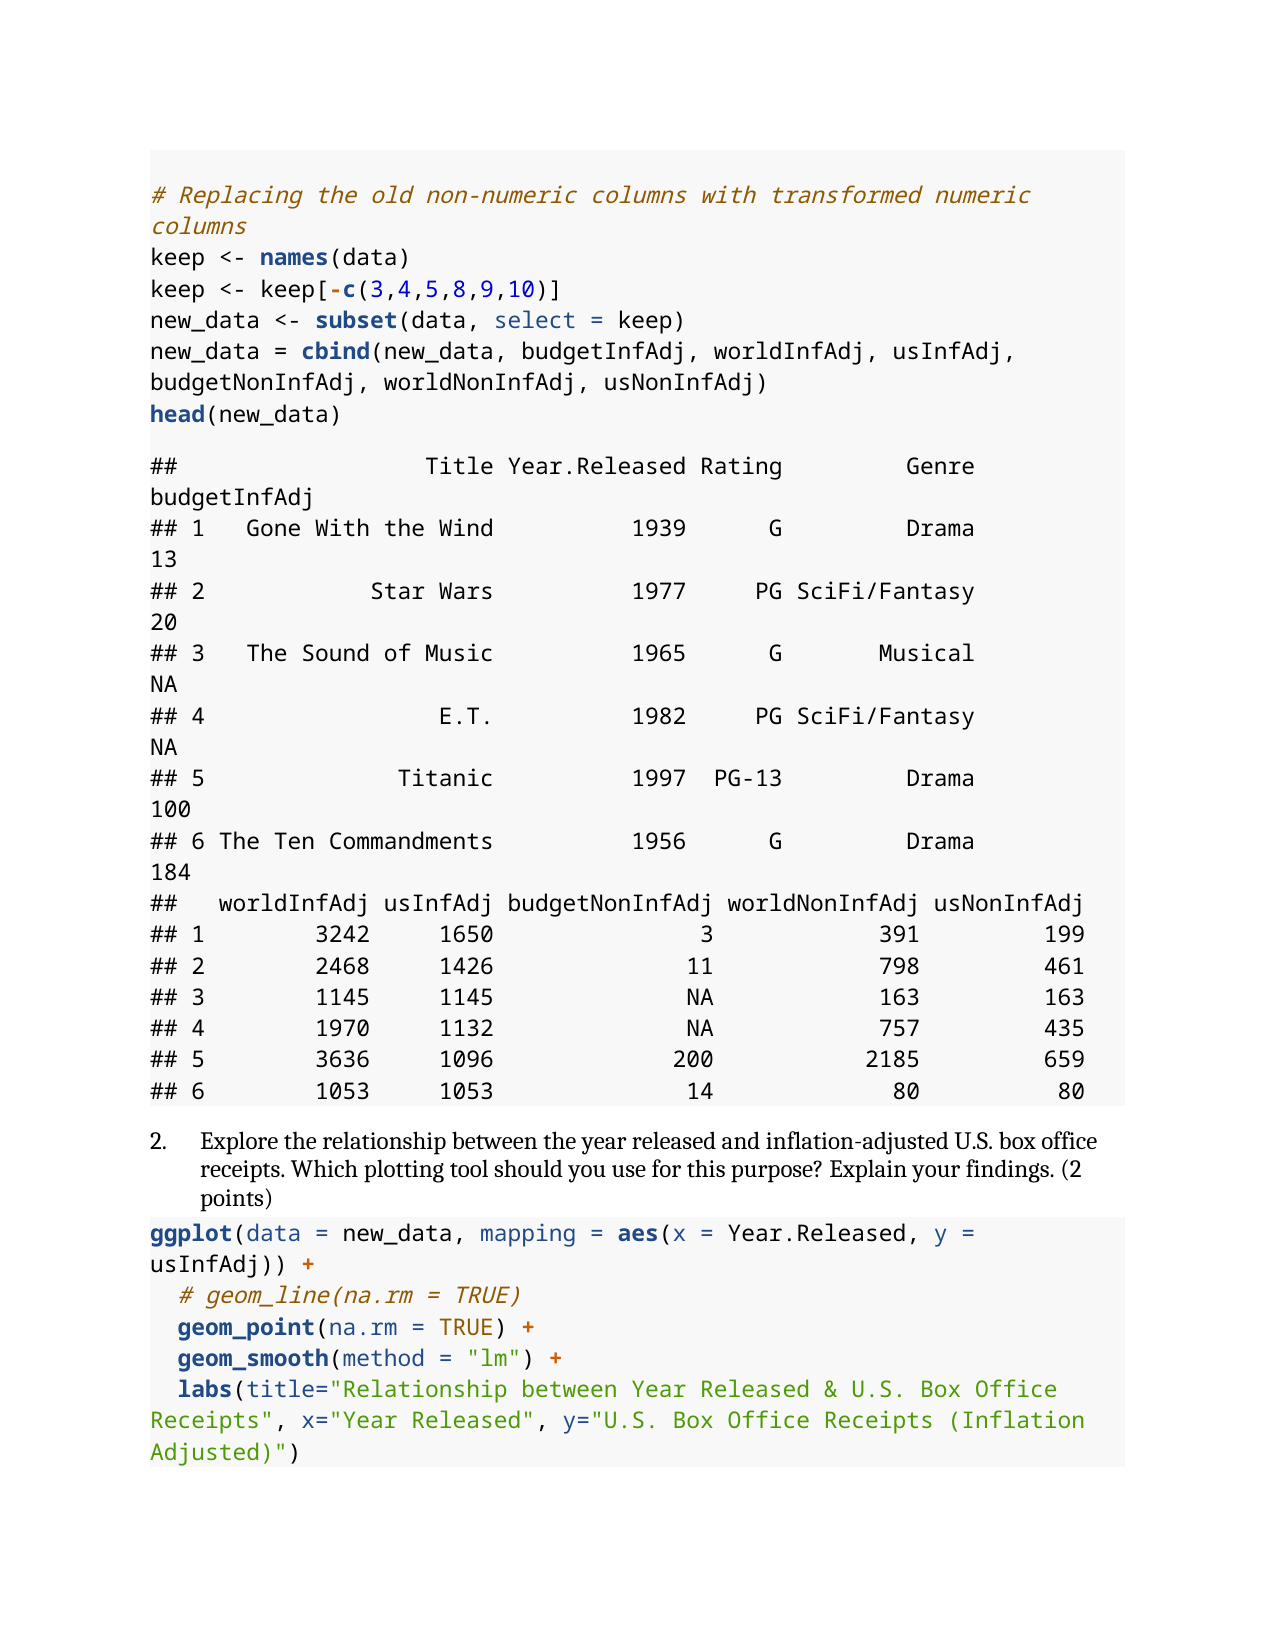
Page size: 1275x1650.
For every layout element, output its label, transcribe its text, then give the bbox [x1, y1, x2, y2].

text ## Title Year.Released Rating Genre budgetInfAdj ## 1 Gone With the Wind 1939 G Drama 13 ## 2 Star Wars 1977 PG SciFi/Fantasy 20 ## 3 The Sound of Music 1965 G Musical NA ## 4 E.T. 1982 PG SciFi/Fantasy NA ## 5 Titanic 1997 PG-13 Drama 100 ## 6 The Ten Commandments 1956 G Drama 184 ## worldInfAdj usInfAdj budgetNonInfAdj worldNonInfAdj usNonInfAdj ## 1 3242 1650 3 391 199 ## 2 2468 1426 11 798 461 ## 3 1145 1145 NA 163 163 ## 4 1970 1132 NA 757 435 ## 5 3636 1096 200 2185 659 ## 6 1053 1053 14 80 80 [150, 449, 1125, 1106]
list Explore the relationship between the year released and inflation-adjusted U.S. box office receipts. Which plotting tool should you use for this purpose? Explain your findings. (2 points) [150, 1127, 1125, 1213]
text ggplot(data = new_data, mapping = aes(x = Year.Released, y = usInfAdj)) + # geom_line(na.rm = TRUE) geom_point(na.rm = TRUE) + geom_smooth(method = "lm") + labs(title="Relationship between Year Released & U.S. Box Office Receipts", x="Year Released", y="U.S. Box Office Receipts (Inflation Adjusted)") [301, 1217, 1125, 1467]
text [150, 150, 1125, 429]
